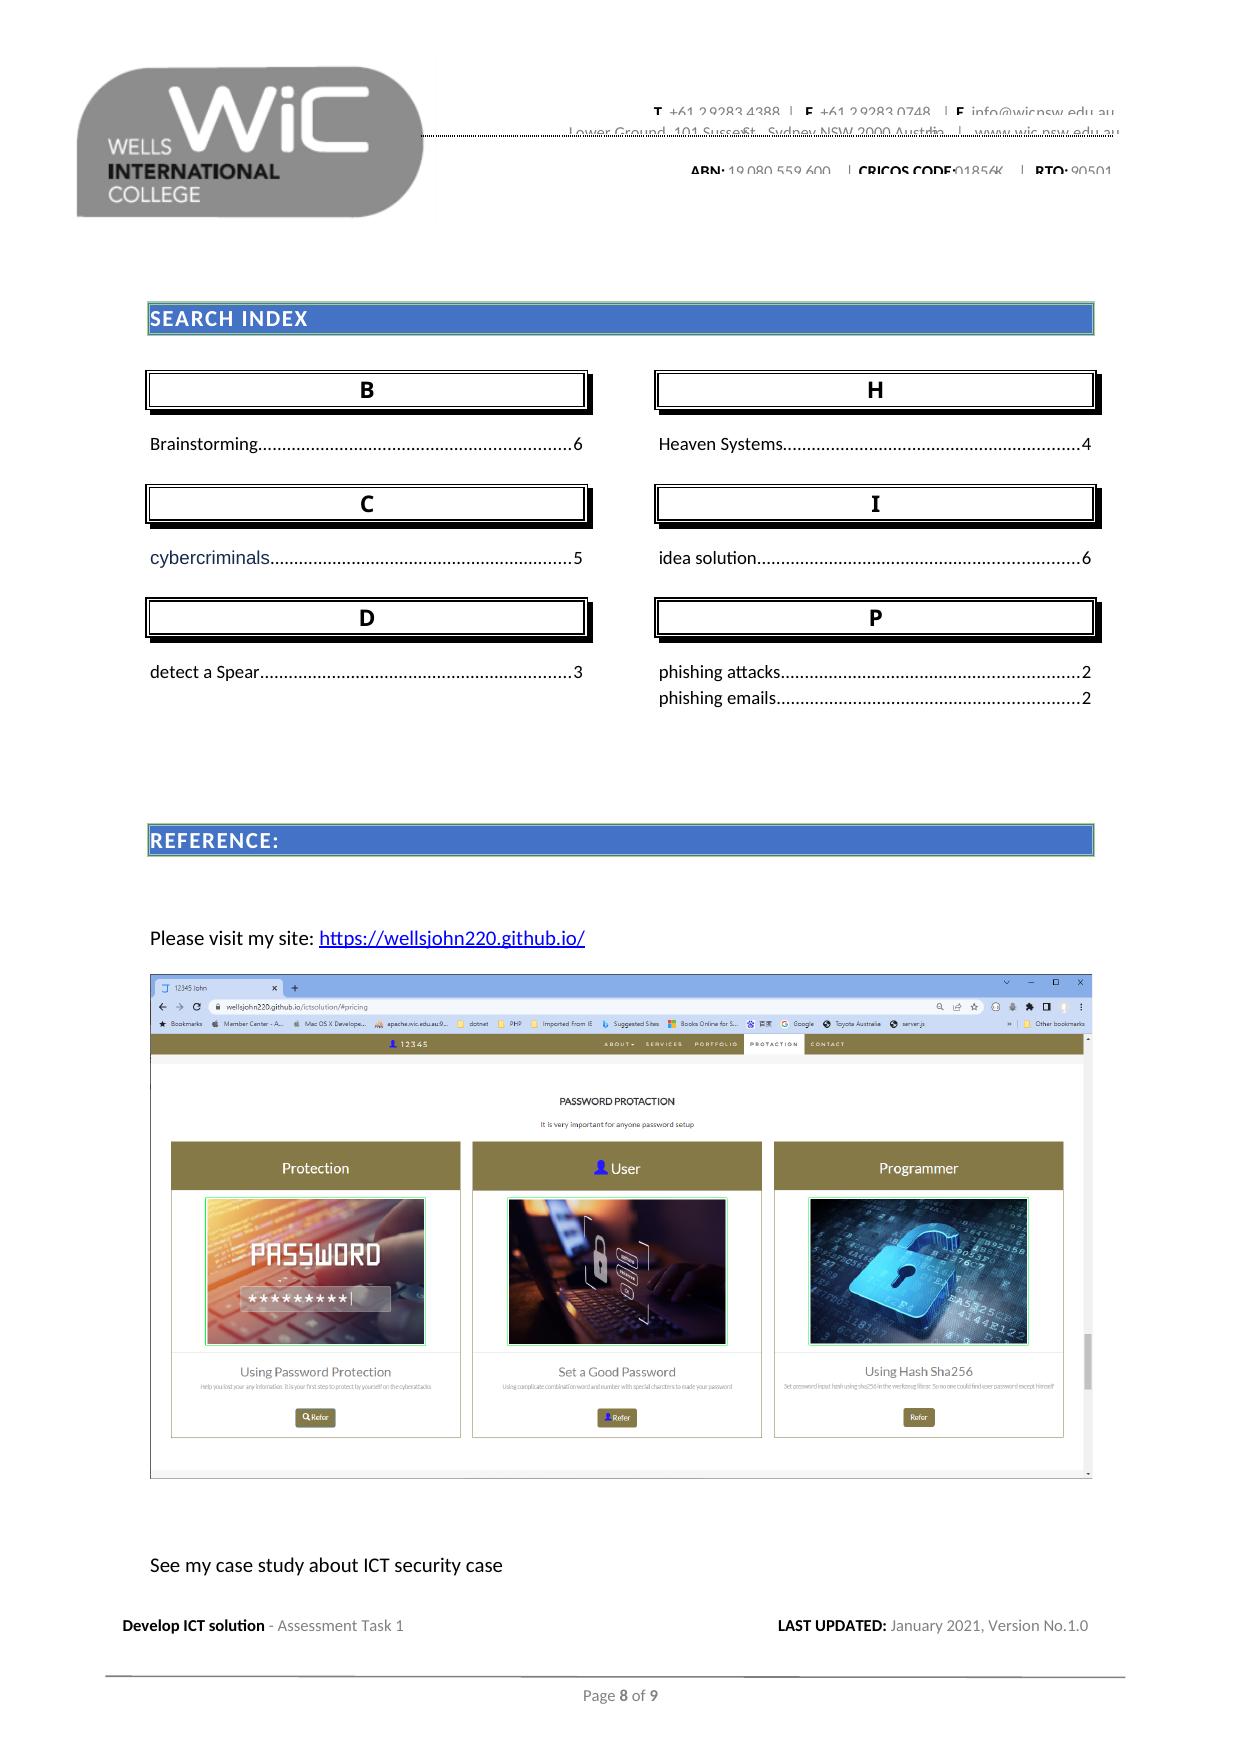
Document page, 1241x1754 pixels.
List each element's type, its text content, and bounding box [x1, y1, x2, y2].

picture [76, 59, 437, 224]
text phishing attacks 2 [658, 660, 1092, 683]
text Brainstorming 6 [150, 432, 583, 455]
text Heaven Systems 4 [658, 432, 1092, 455]
text idea solution 6 [658, 546, 1092, 569]
subtitle REFERENCE: [150, 826, 1092, 854]
text phishing emails 2 [658, 686, 1092, 709]
text detect a Spear 3 [150, 660, 583, 683]
text See my case study about ICT security case [150, 1553, 1092, 1578]
text cybercriminals 5 [150, 546, 583, 569]
picture [150, 974, 1093, 1479]
subtitle Search Index [150, 305, 1092, 333]
text Please visit my site: https://wellsjohn220.github.io/ [150, 925, 1092, 950]
